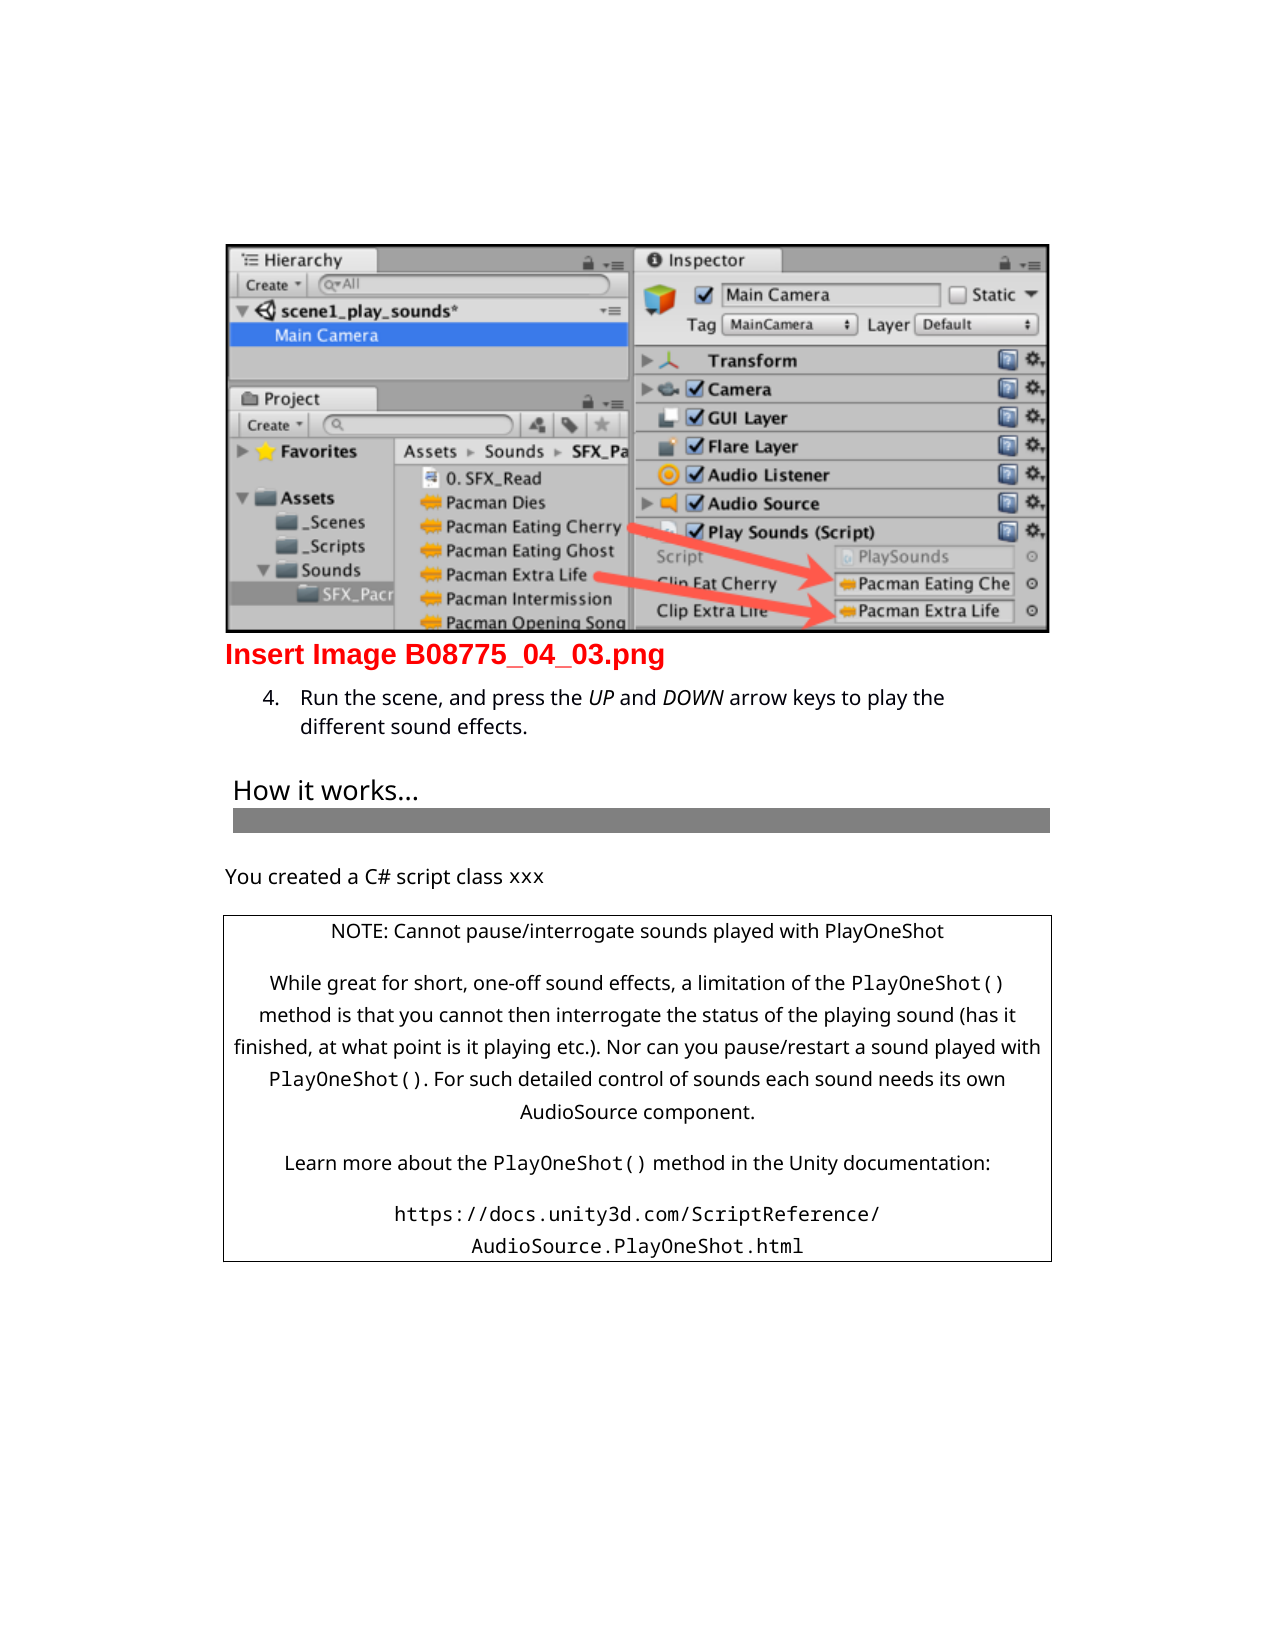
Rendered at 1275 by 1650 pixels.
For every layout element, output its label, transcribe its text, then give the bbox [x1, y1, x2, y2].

subtitle How it works... [232, 772, 1050, 833]
text Insert Image B08775_04_03.png [225, 637, 1050, 671]
text You created a C# script class xxx [225, 862, 1050, 890]
text While great for short, one-off sound effects, a limitation of the PlayOneShot() method is that you cannot then interrogate the status of the playing sound (has it finished, at what point is it playing etc.). Nor can you pause/restart a sound played with PlayOneShot(). For such detailed control of sounds each sound needs its own AudioSource component. [224, 966, 1051, 1125]
text Learn more about the PlayOneShot() method in the Unity documentation: [224, 1146, 1051, 1176]
text https://docs.unity3d.com/ScriptReference/AudioSource.PlayOneShot.html [224, 1197, 1051, 1261]
picture [225, 244, 1050, 633]
text NOTE: Cannot pause/interrogate sounds played with PlayOneShot [224, 916, 1051, 945]
list Run the scene, and press the UP and DOWN arrow keys to play the different sound effects. [262, 683, 1012, 740]
